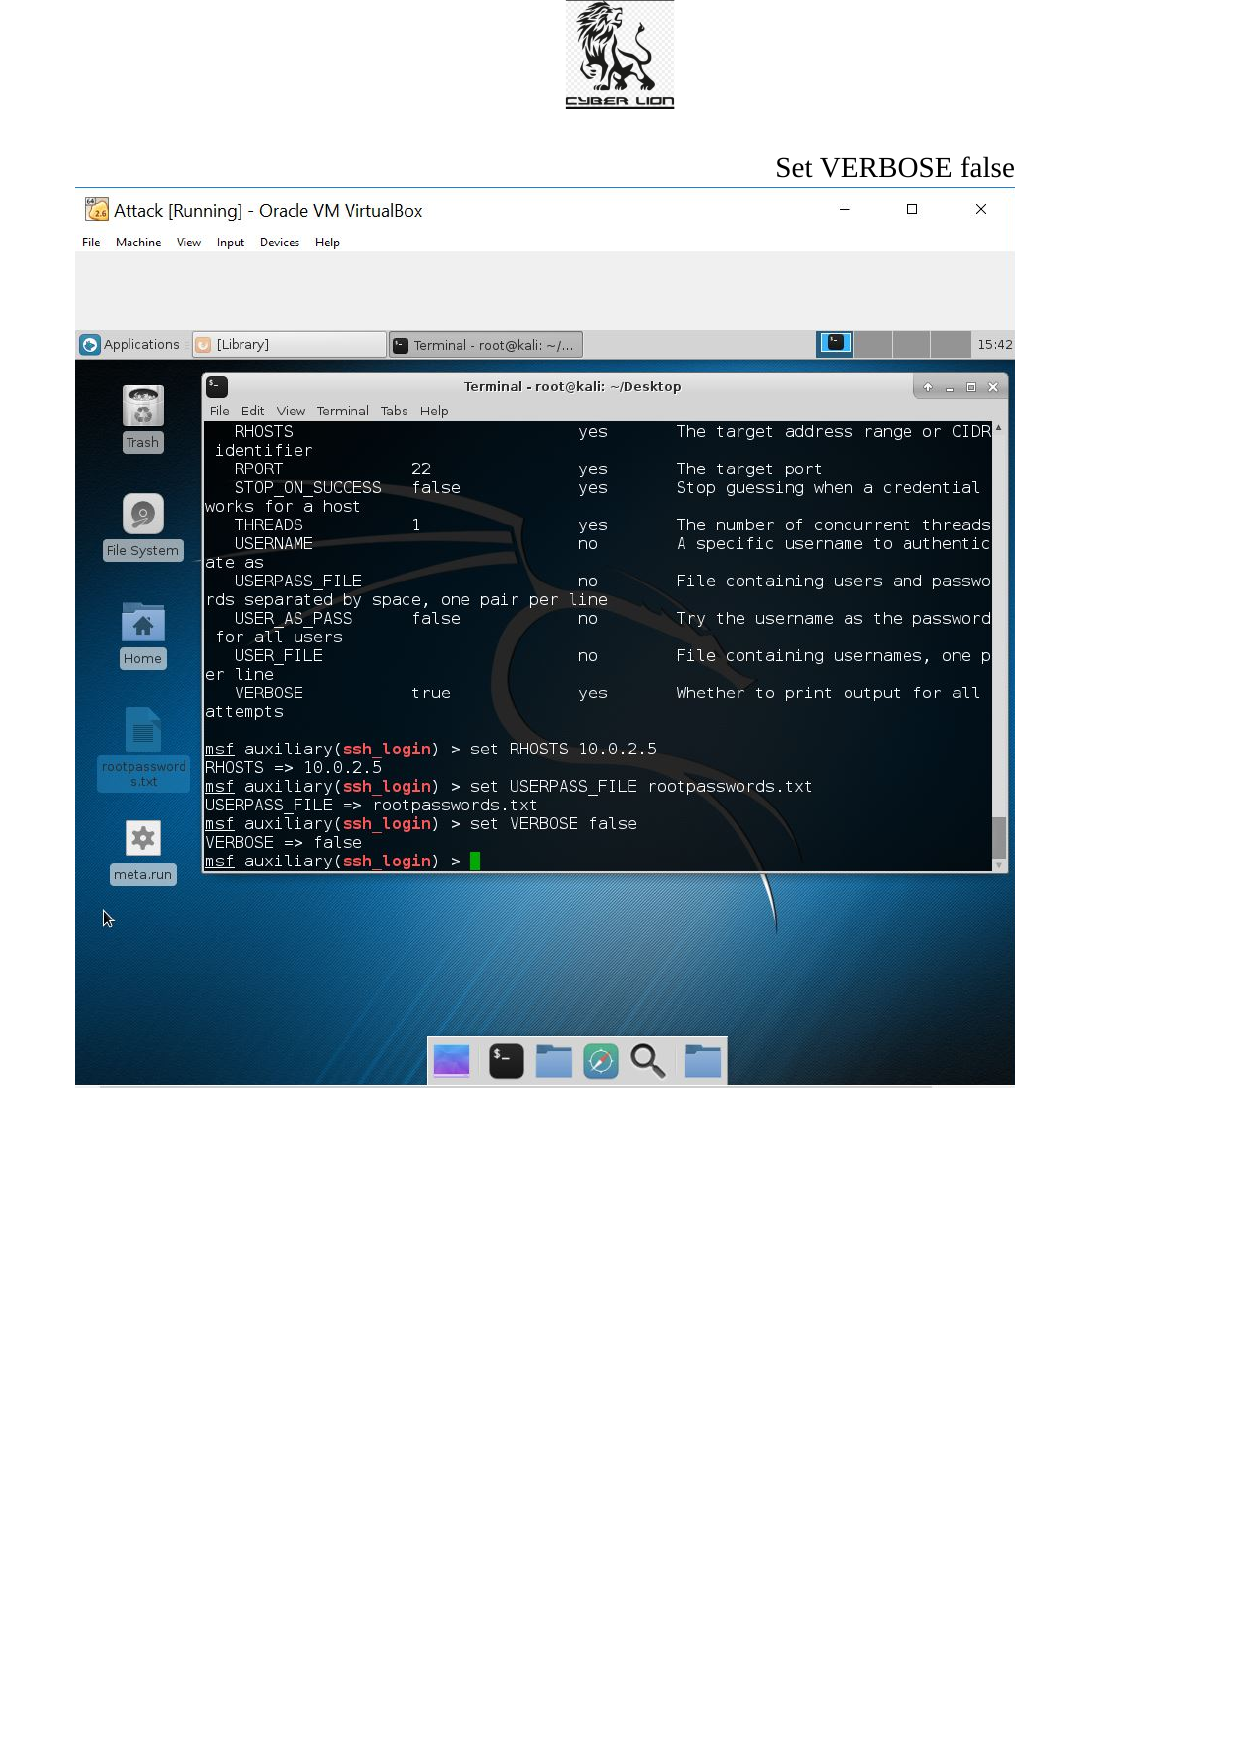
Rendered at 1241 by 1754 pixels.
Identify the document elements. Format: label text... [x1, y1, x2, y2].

picture [565, 0, 675, 109]
picture [75, 187, 1015, 1088]
